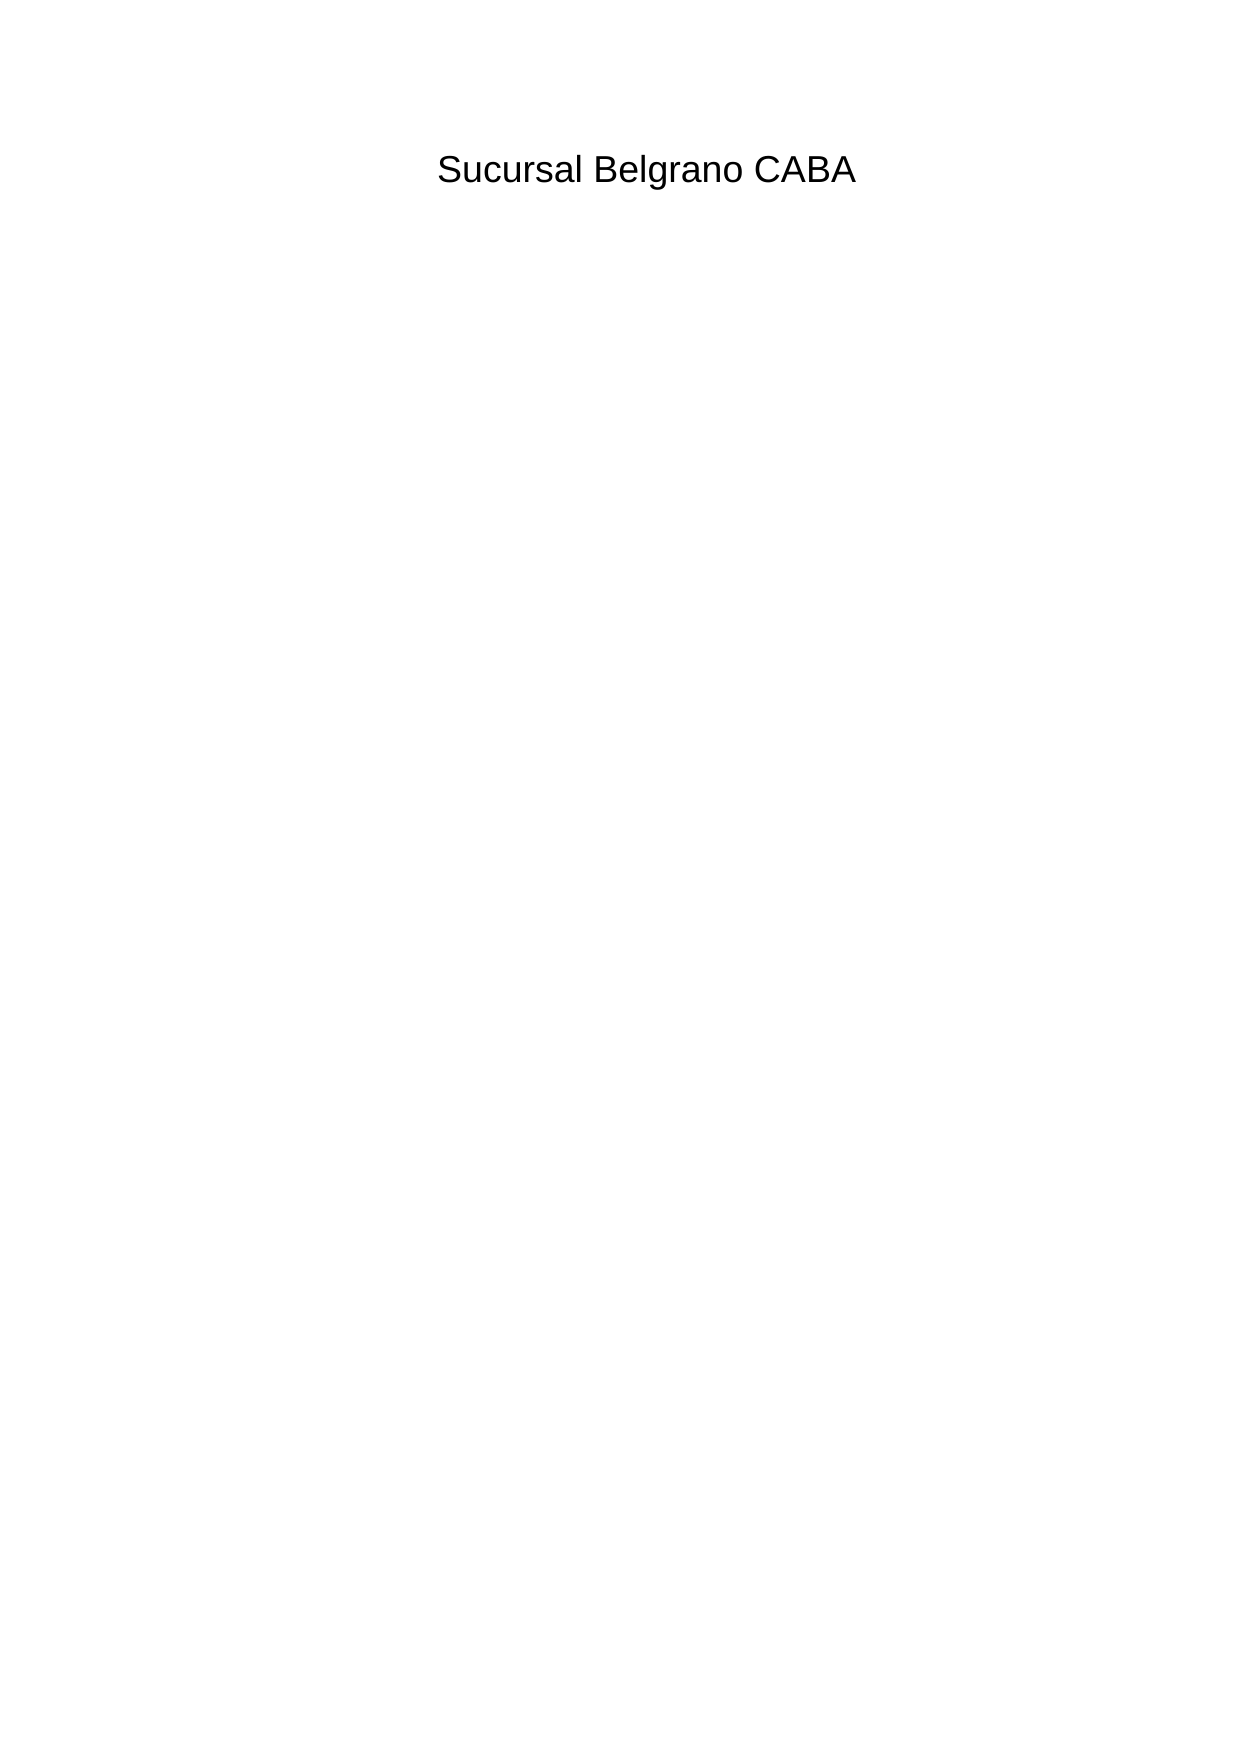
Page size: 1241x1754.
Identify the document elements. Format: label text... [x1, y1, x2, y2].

text Sucursal Belgrano CABA [177, 148, 1063, 191]
